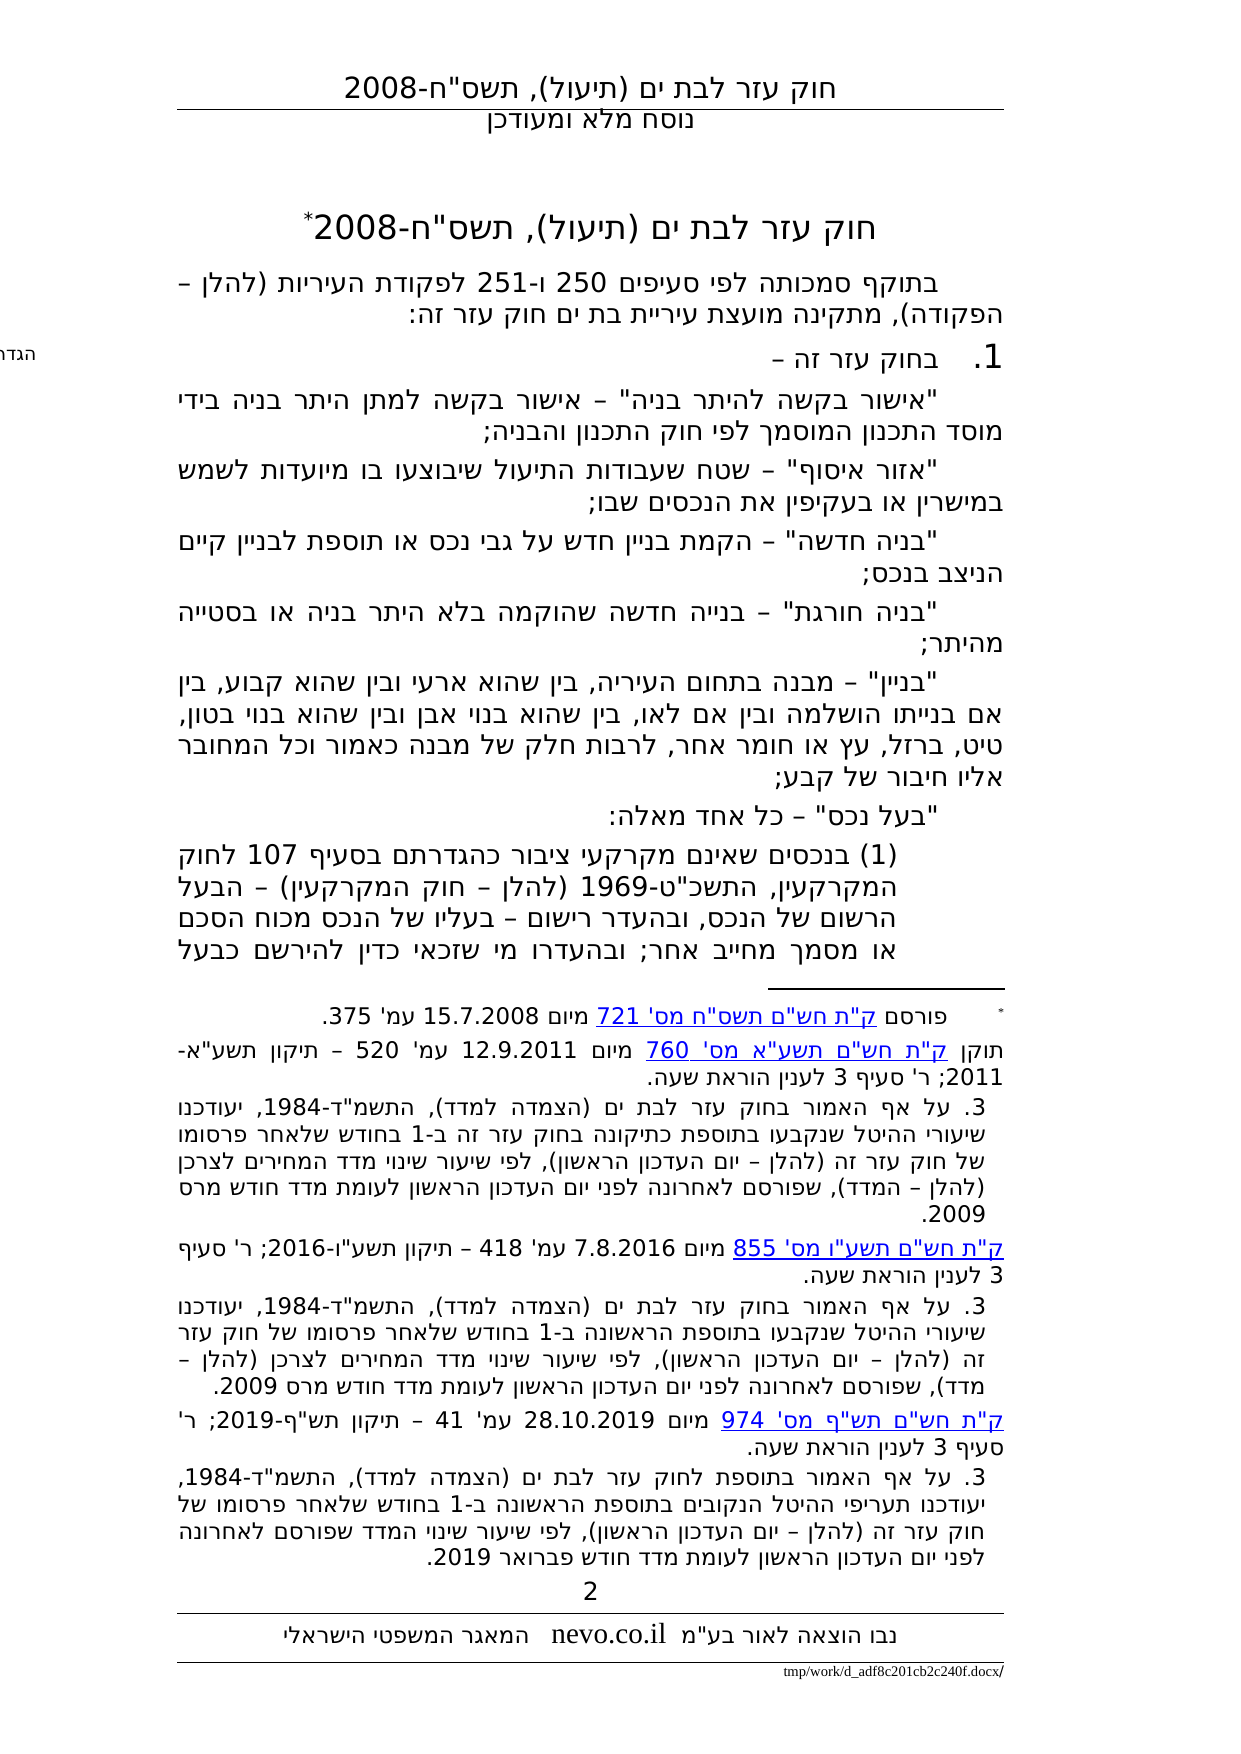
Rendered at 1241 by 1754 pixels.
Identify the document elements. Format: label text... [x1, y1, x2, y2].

text בתוקף סמכותה לפי סעיפים 250 ו-251 לפקודת העיריות (להלן – הפקודה), מתקינה מועצת עיריית בת ים חוק עזר זה: [177, 267, 1004, 330]
text "אישור בקשה להיתר בניה" – אישור בקשה למתן היתר בניה בידי מוסד התכנון המוסמך לפי חוק התכנון והבניה; [177, 384, 1004, 447]
text "בעל נכס" – כל אחד מאלה: [177, 800, 1004, 832]
text (1) בנכסים שאינם מקרקעי ציבור כהגדרתם בסעיף 107 לחוק המקרקעין, התשכ"ט-1969 (להלן – חוק המקרקעין) – הבעל הרשום של הנכס, ובהעדר רישום – בעליו של הנכס מכוח הסכם או מסמך מחייב אחר; ובהעדרו מי שזכאי כדין להירשם כבעל הנכס1 ובהעדרו מי שזכאי להפיק הכנסה מהנכס או ליהנות מפירותיו של הנכס כבעלים; [177, 839, 898, 966]
text 1. בחוק עזר זה – [177, 338, 1004, 377]
text "בניה חדשה" – הקמת בניין חדש על גבי נכס או תוספת לבניין קיים הניצב בנכס; [177, 525, 1004, 588]
text חוק עזר לבת ים (תיעול), תשס"ח-2008* [177, 208, 1004, 247]
text "בניין" – מבנה בתחום העיריה, בין שהוא ארעי ובין שהוא קבוע, בין אם בנייתו הושלמה ובין אם לאו, בין שהוא בנוי אבן ובין שהוא בנוי בטון, טיט, ברזל, עץ או חומר אחר, לרבות חלק של מבנה כאמור וכל המחובר אליו חיבור של קבע; [177, 667, 1004, 793]
text "בניה חורגת" – בנייה חדשה שהוקמה בלא היתר בניה או בסטייה מהיתר; [177, 596, 1004, 659]
text "אזור איסוף" – שטח שעבודות התיעול שיבוצעו בו מיועדות לשמש במישרין או בעקיפין את הנכסים שבו; [177, 455, 1004, 518]
